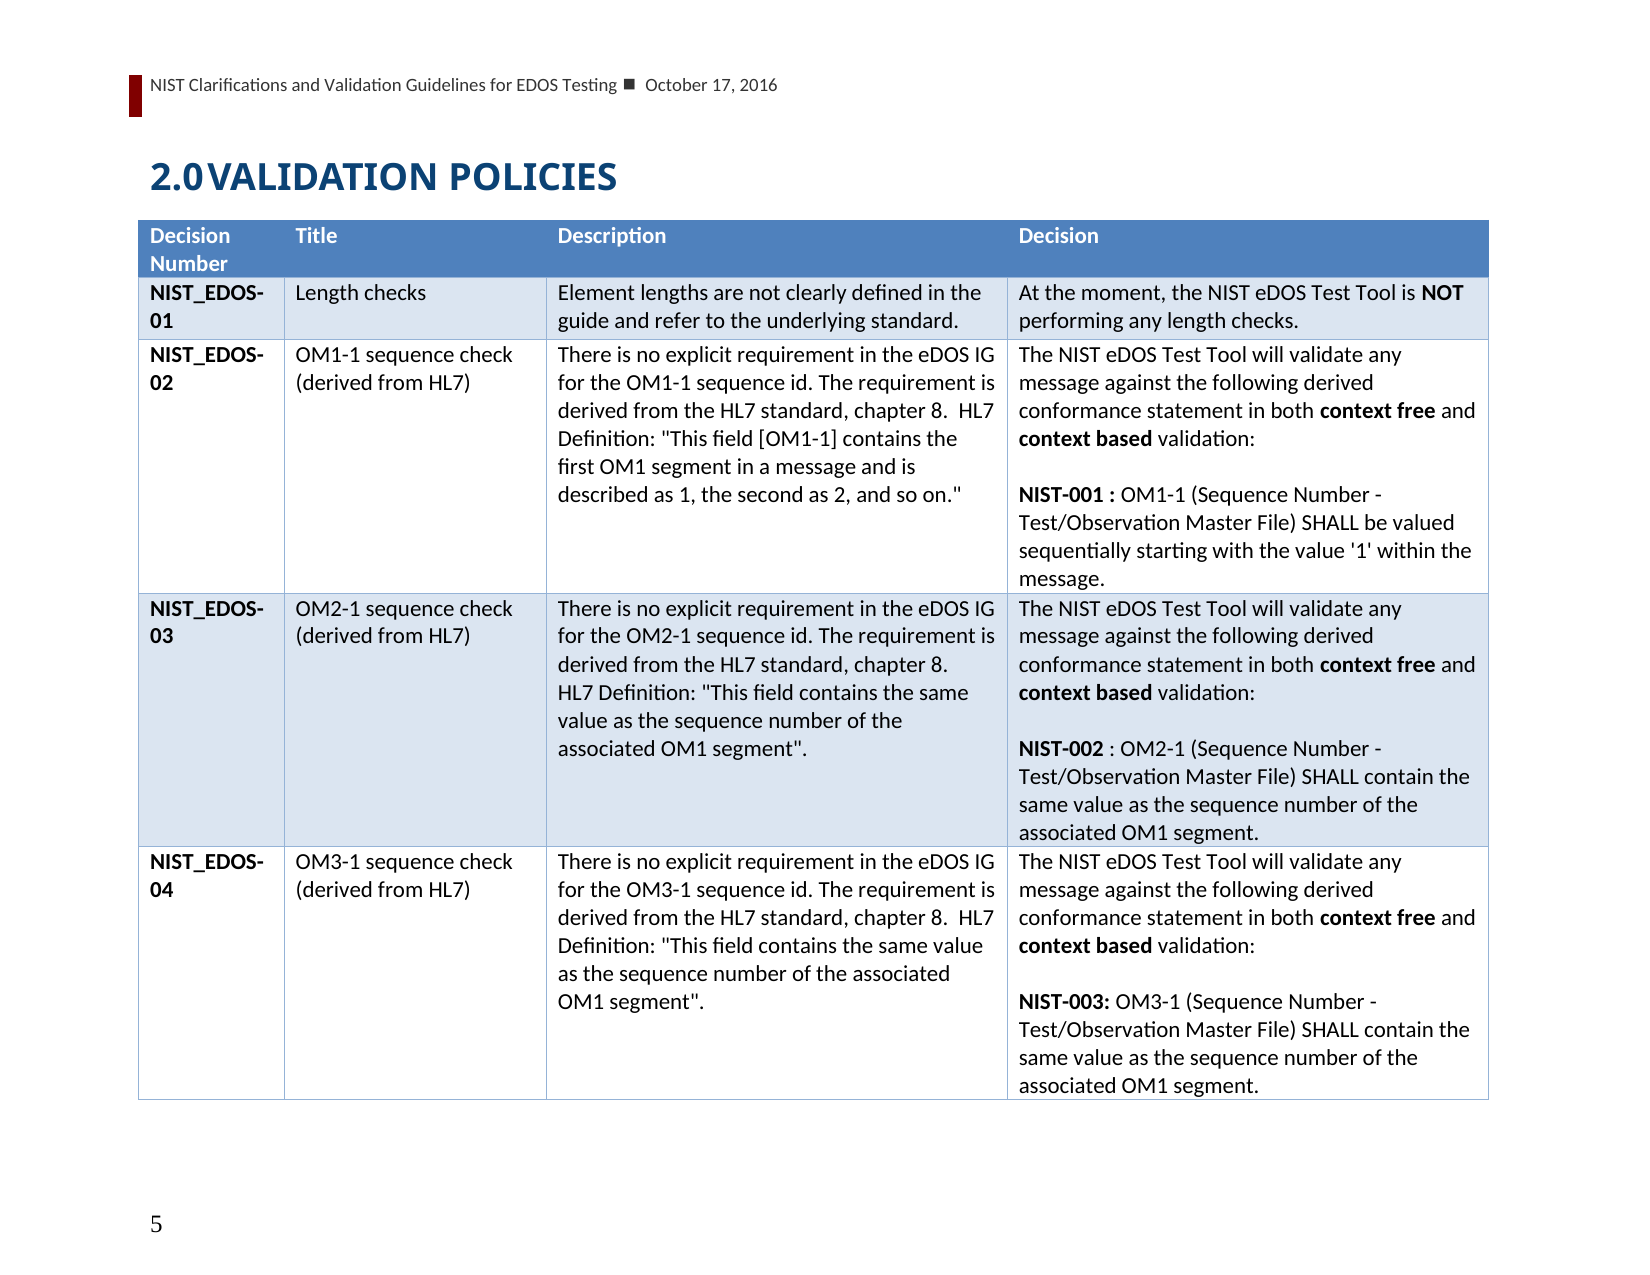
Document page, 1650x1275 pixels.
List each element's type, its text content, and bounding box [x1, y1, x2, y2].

table_cell NIST_EDOS-04 [139, 847, 284, 1099]
table_cell OM2-1 sequence check (derived from HL7) [285, 594, 546, 846]
table_cell There is no explicit requirement in the eDOS IG for the OM2-1 sequence id. The requirement is derived from the HL7 standard, chapter 8. HL7 Definition: "This field contains the same value as the sequence number of the associated OM1 segment". [547, 594, 1007, 846]
table_cell NIST_EDOS-03 [139, 594, 284, 846]
table_cell There is no explicit requirement in the eDOS IG for the OM3-1 sequence id. The requirement is derived from the HL7 standard, chapter 8. HL7 Definition: "This field contains the same value as the sequence number of the associated OM1 segment". [547, 847, 1007, 1099]
table_cell OM1-1 sequence check (derived from HL7) [285, 340, 546, 593]
subtitle Validation Policies [150, 150, 1500, 201]
table_header Decision [1008, 221, 1488, 277]
table_cell Length checks [285, 278, 546, 339]
table_cell ​The NIST eDOS Test Tool will validate any message against the following derived conformance statement in both context free and context based validation: NIST-003: OM3-1 (Sequence Number - Test/Observation Master File) SHALL contain the same value as the sequence number of the associated OM1 segment. [1008, 847, 1488, 1099]
table_header Decision Number [139, 221, 284, 277]
table_cell NIST_EDOS-01 [139, 278, 284, 339]
table_cell At the moment, the NIST eDOS Test Tool is NOT performing any length checks. [1008, 278, 1488, 339]
table_header Title [285, 221, 546, 277]
table_cell ​The NIST eDOS Test Tool will validate any message against the following derived conformance statement in both context free and context based validation: NIST-002 : OM2-1 (Sequence Number - Test/Observation Master File) SHALL contain the same value as the sequence number of the associated OM1 segment. [1008, 594, 1488, 846]
table_header Description [547, 221, 1007, 277]
table_cell The NIST eDOS Test Tool will validate any message against the following derived conformance statement in both context free and context based validation: NIST-001 : OM1-1 (Sequence Number - Test/Observation Master File) SHALL be valued sequentially starting with the value '1' within the message. [1008, 340, 1488, 593]
table_cell Element lengths are not clearly defined in the guide and refer to the underlying standard. [547, 278, 1007, 339]
table_cell NIST_EDOS-02 [139, 340, 284, 593]
table_cell There is no explicit requirement in the eDOS IG for the OM1-1 sequence id. The requirement is derived from the HL7 standard, chapter 8. HL7 Definition: "This field [OM1-1] contains the first OM1 segment in a message and is described as 1, the second as 2, and so on." [547, 340, 1007, 593]
table_cell OM3-1 sequence check (derived from HL7) [285, 847, 546, 1099]
